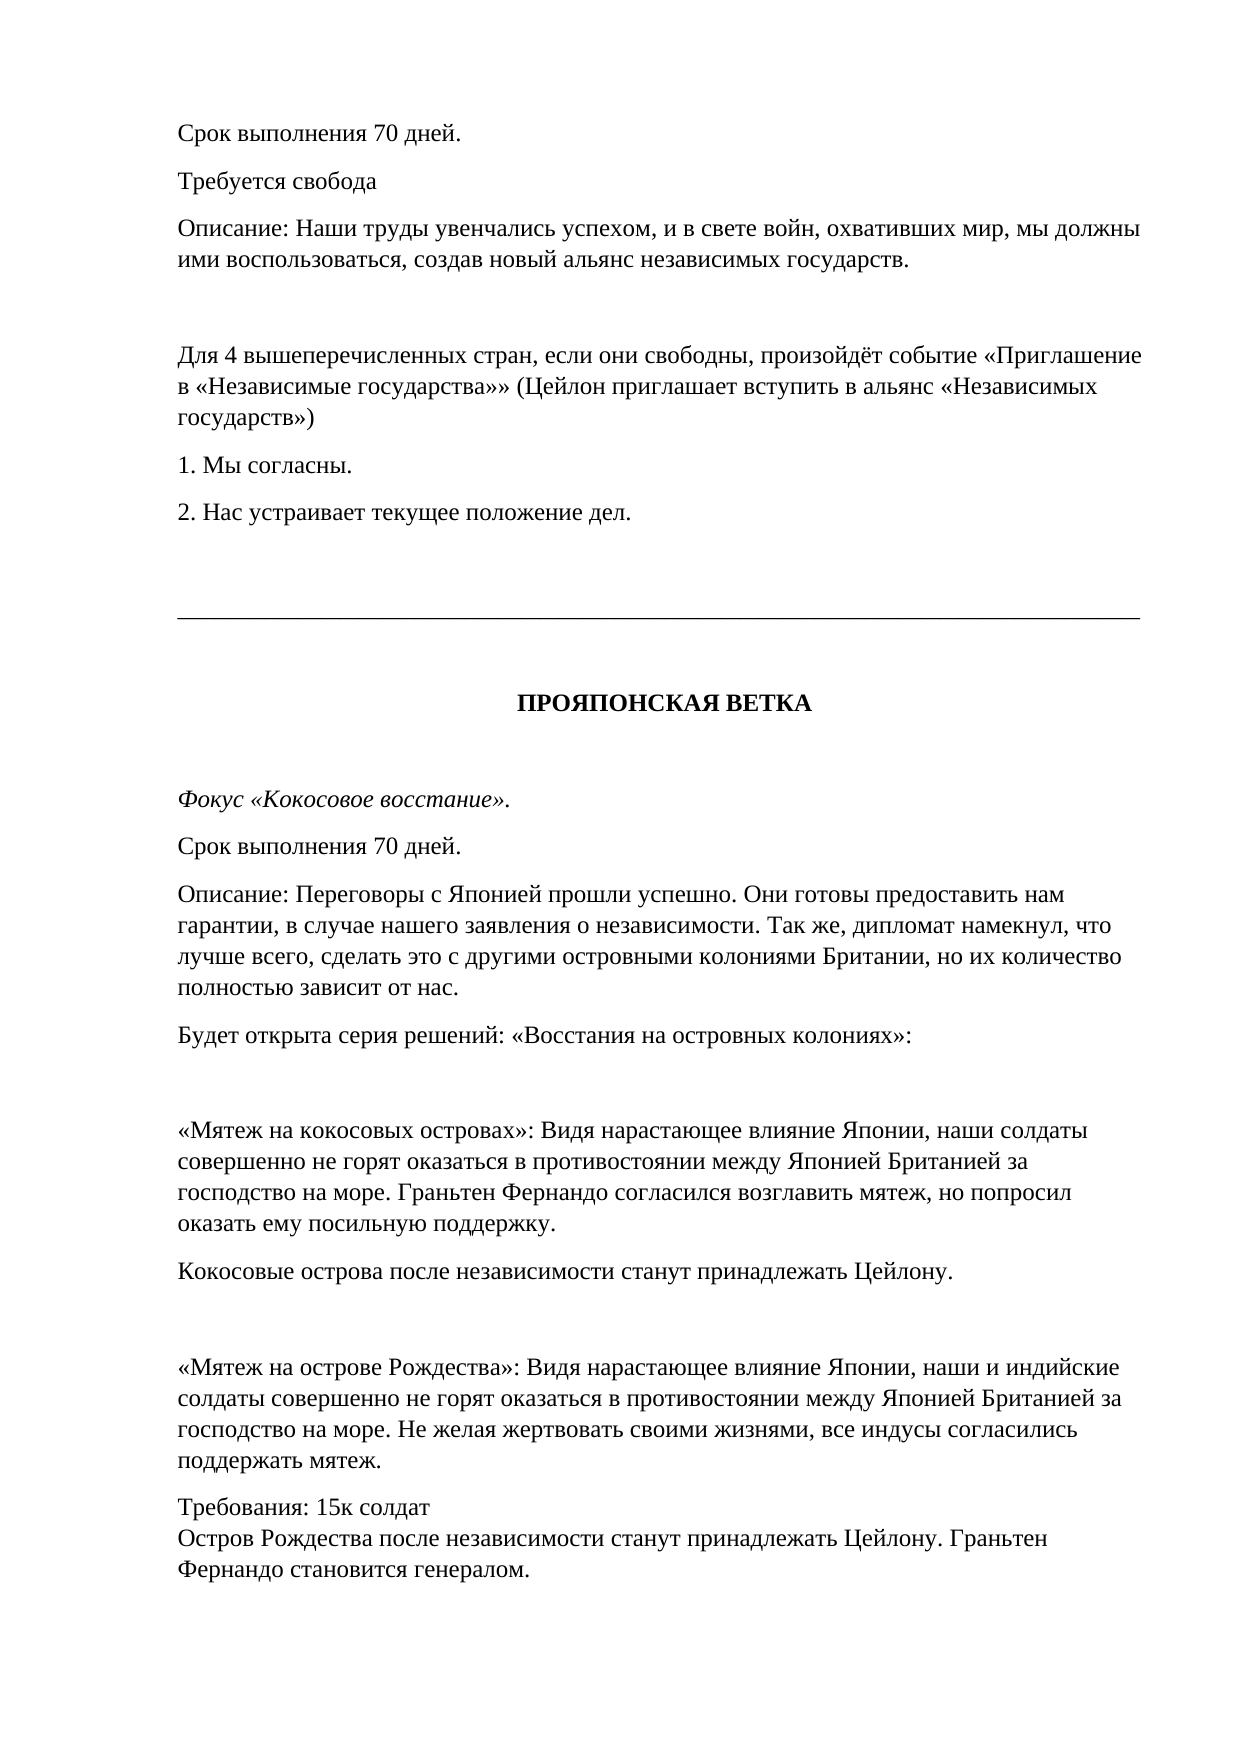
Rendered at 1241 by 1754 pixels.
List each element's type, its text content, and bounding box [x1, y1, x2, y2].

text _____________________________________________________________________________ [177, 593, 1152, 622]
text Требуется свобода [177, 166, 1152, 194]
text Требования: 15к солдат Остров Рождества после независимости станут принадлежать Цейлону. Граньтен Фернандо становится генералом. [177, 1492, 1152, 1583]
text Описание: Переговоры с Японией прошли успешно. Они готовы предоставить нам гарантии, в случае нашего заявления о независимости. Так же, дипломат намекнул, что лучше всего, сделать это с другими островными колониями Британии, но их количество полностью зависит от нас. [177, 879, 1152, 1001]
text 2. Нас устраивает текущее положение дел. [177, 497, 1152, 526]
text Срок выполнения 70 дней. [177, 118, 1152, 147]
text «Мятеж на острове Рождества»: Видя нарастающее влияние Японии, наши и индийские солдаты совершенно не горят оказаться в противостоянии между Японией Британией за господство на море. Не желая жертвовать своими жизнями, все индусы согласились поддержать мятеж. [177, 1352, 1152, 1473]
text Для 4 вышеперечисленных стран, если они свободны, произойдёт событие «Приглашение в «Независимые государства»» (Цейлон приглашает вступить в альянс «Независимых государств») [177, 340, 1152, 431]
text Фокус «Кокосовое восстание». [177, 784, 1152, 812]
text Кокосовые острова после независимости станут принадлежать Цейлону. [177, 1256, 1152, 1285]
text Описание: Наши труды увенчались успехом, и в свете войн, охвативших мир, мы должны ими воспользоваться, создав новый альянс независимых государств. [177, 213, 1152, 273]
text Срок выполнения 70 дней. [177, 831, 1152, 860]
text Будет открыта серия решений: «Восстания на островных колониях»: [177, 1020, 1152, 1049]
text «Мятеж на кокосовых островах»: Видя нарастающее влияние Японии, наши солдаты совершенно не горят оказаться в противостоянии между Японией Британией за господство на море. Граньтен Фернандо согласился возглавить мятеж, но попросил оказать ему посильную поддержку. [177, 1115, 1152, 1237]
text ПРОЯПОНСКАЯ ВЕТКА [177, 688, 1152, 717]
text 1. Мы согласны. [177, 450, 1152, 478]
